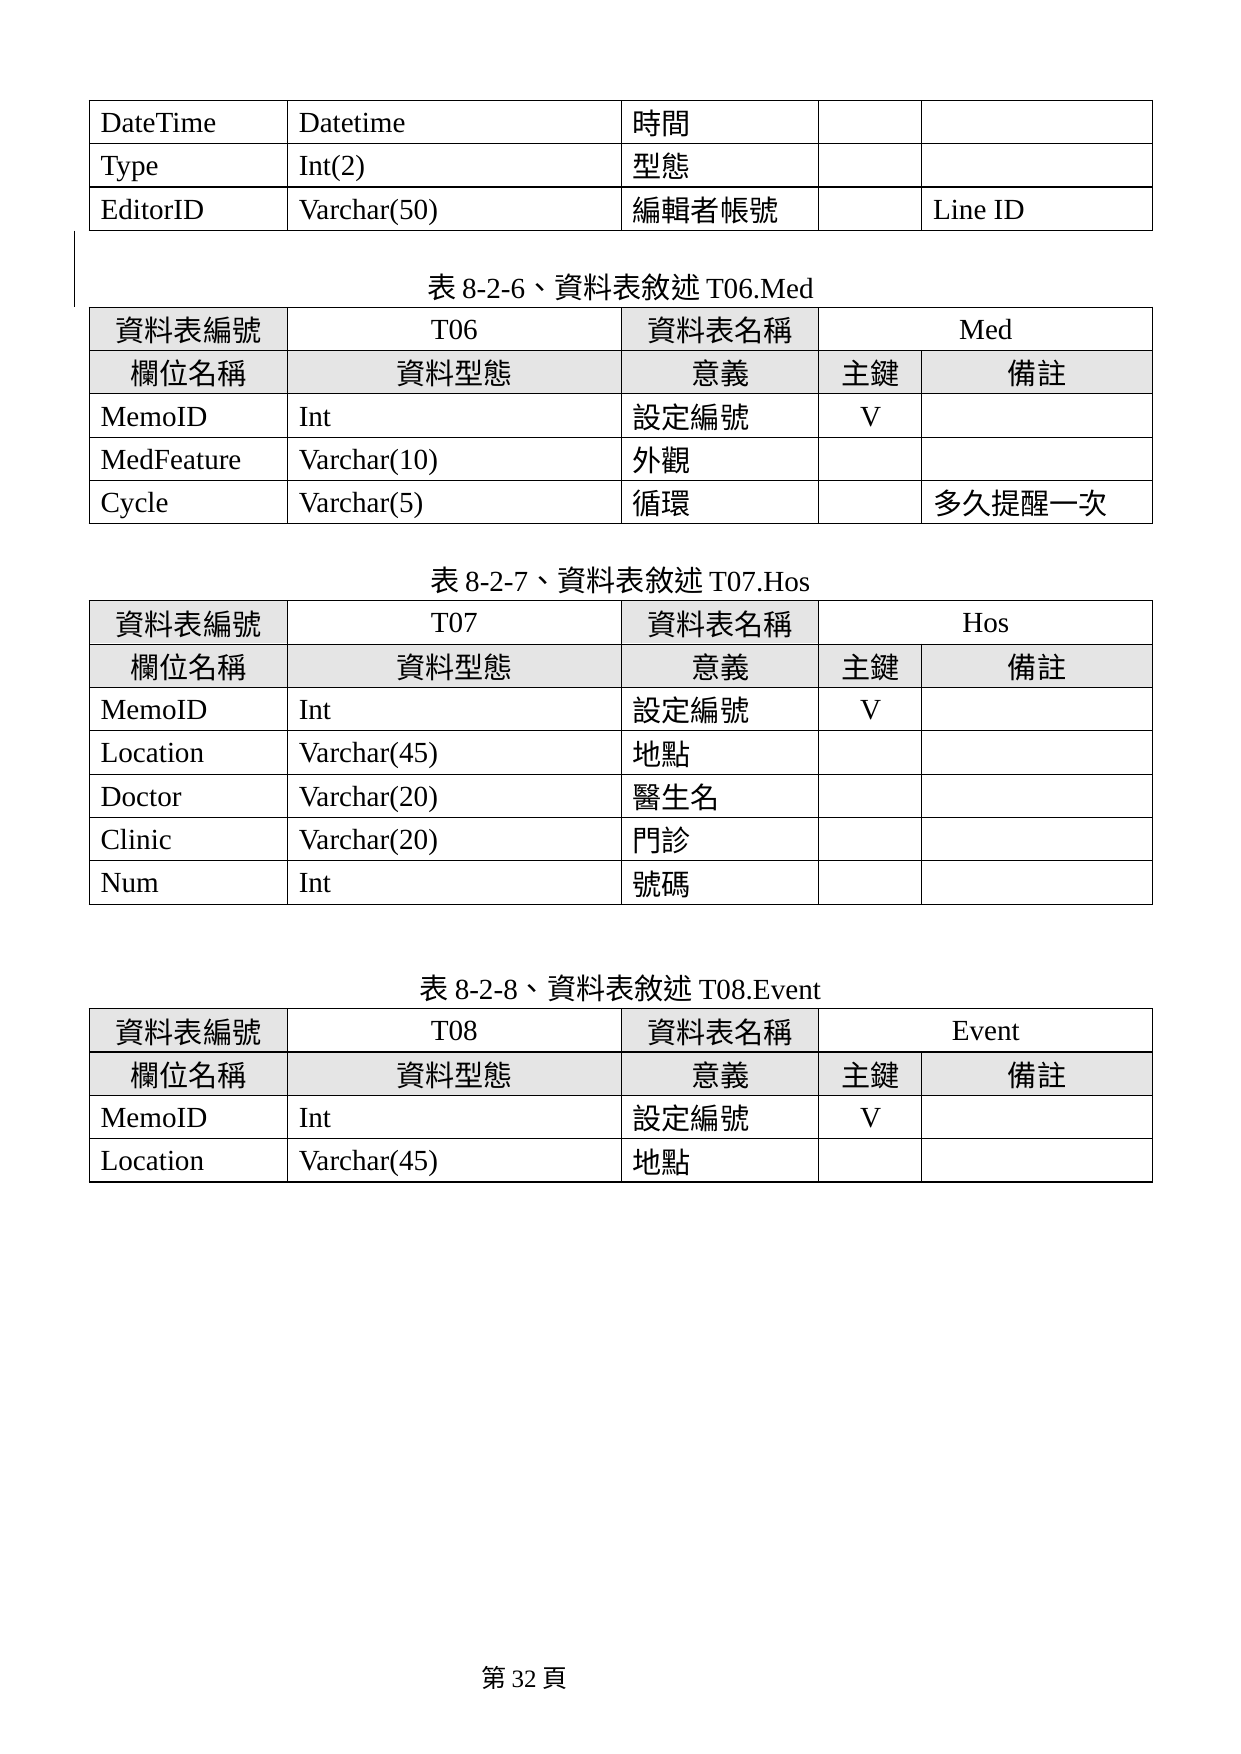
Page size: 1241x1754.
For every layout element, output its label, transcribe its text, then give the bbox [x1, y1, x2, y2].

table_cell 主鍵 [819, 645, 921, 687]
table_cell 意義 [622, 1053, 818, 1095]
table_cell 地點 [622, 1139, 818, 1181]
table_cell Type [90, 144, 287, 186]
table_cell Int [288, 688, 621, 730]
table_cell [922, 861, 1152, 903]
table_cell [819, 481, 921, 523]
table_cell [922, 1096, 1152, 1138]
table_cell Int(2) [288, 144, 621, 186]
table_cell 資料型態 [288, 645, 621, 687]
table_cell 主鍵 [819, 351, 921, 393]
table_cell Int [288, 1096, 621, 1138]
table_cell [922, 101, 1152, 143]
table_cell 備註 [922, 1053, 1152, 1095]
table_cell 欄位名稱 [90, 645, 287, 687]
table_cell Varchar(45) [288, 731, 621, 773]
table_cell 資料型態 [288, 351, 621, 393]
table_cell [819, 188, 921, 230]
table_cell 主鍵 [819, 1053, 921, 1095]
table_cell Varchar(5) [288, 481, 621, 523]
table_cell 門診 [622, 818, 818, 860]
table_cell V [819, 688, 921, 730]
table_header T08 [288, 1009, 621, 1051]
table_cell Varchar(20) [288, 775, 621, 817]
table_cell [922, 394, 1152, 437]
table_cell [819, 144, 921, 186]
table_cell Doctor [90, 775, 287, 817]
table_cell [819, 775, 921, 817]
table_cell MemoID [90, 1096, 287, 1138]
table_header T07 [288, 601, 621, 643]
table_cell 編輯者帳號 [622, 188, 818, 230]
table_header 資料表名稱 [622, 1009, 818, 1051]
table_cell 備註 [922, 645, 1152, 687]
table_cell 時間 [622, 101, 818, 143]
table_cell [819, 438, 921, 480]
text 表8-2-7、資料表敘述T07.Hos [118, 558, 1122, 600]
table_cell 資料型態 [288, 1053, 621, 1095]
table_cell 多久提醒一次 [922, 481, 1152, 523]
table_cell Cycle [90, 481, 287, 523]
table_cell [922, 144, 1152, 186]
table_cell 號碼 [622, 861, 818, 903]
table_cell 地點 [622, 731, 818, 773]
table_cell Varchar(10) [288, 438, 621, 480]
table_cell [819, 818, 921, 860]
table_cell [819, 1139, 921, 1181]
table_cell 意義 [622, 351, 818, 393]
table_cell Clinic [90, 818, 287, 860]
table_cell [922, 818, 1152, 860]
table_cell 欄位名稱 [90, 1053, 287, 1095]
table_cell [819, 731, 921, 773]
table_header 資料表編號 [90, 308, 287, 350]
table_cell Int [288, 394, 621, 437]
table_cell [819, 101, 921, 143]
table_cell MemoID [90, 394, 287, 437]
table_header T06 [288, 308, 621, 350]
table_header Hos [819, 601, 1152, 643]
table_header 資料表名稱 [622, 601, 818, 643]
table_cell 設定編號 [622, 688, 818, 730]
table_cell Line ID [922, 188, 1152, 230]
table_cell Location [90, 731, 287, 773]
table_header Event [819, 1009, 1152, 1051]
table_cell [922, 688, 1152, 730]
table_cell Varchar(45) [288, 1139, 621, 1181]
table_cell Datetime [288, 101, 621, 143]
text 表8-2-6、資料表敘述T06.Med [118, 264, 1122, 307]
table_cell [922, 1139, 1152, 1181]
table_cell 設定編號 [622, 1096, 818, 1138]
table_cell Varchar(50) [288, 188, 621, 230]
table_cell V [819, 394, 921, 437]
table_cell [819, 861, 921, 903]
table_cell Num [90, 861, 287, 903]
table_cell 意義 [622, 645, 818, 687]
text 表8-2-8、資料表敘述T08.Event [118, 966, 1122, 1008]
table_cell 型態 [622, 144, 818, 186]
table_cell [922, 775, 1152, 817]
table_header 資料表編號 [90, 601, 287, 643]
table_header 資料表名稱 [622, 308, 818, 350]
table_cell 備註 [922, 351, 1152, 393]
table_cell V [819, 1096, 921, 1138]
table_cell [922, 731, 1152, 773]
table_header Med [819, 308, 1152, 350]
table_cell Location [90, 1139, 287, 1181]
table_cell 欄位名稱 [90, 351, 287, 393]
table_cell 循環 [622, 481, 818, 523]
table_cell DateTime [90, 101, 287, 143]
table_cell Varchar(20) [288, 818, 621, 860]
table_cell 醫生名 [622, 775, 818, 817]
table_cell MemoID [90, 688, 287, 730]
table_cell Int [288, 861, 621, 903]
table_cell 外觀 [622, 438, 818, 480]
table_cell MedFeature [90, 438, 287, 480]
table_cell EditorID [90, 188, 287, 230]
table_header 資料表編號 [90, 1009, 287, 1051]
table_cell [922, 438, 1152, 480]
table_cell 設定編號 [622, 394, 818, 437]
